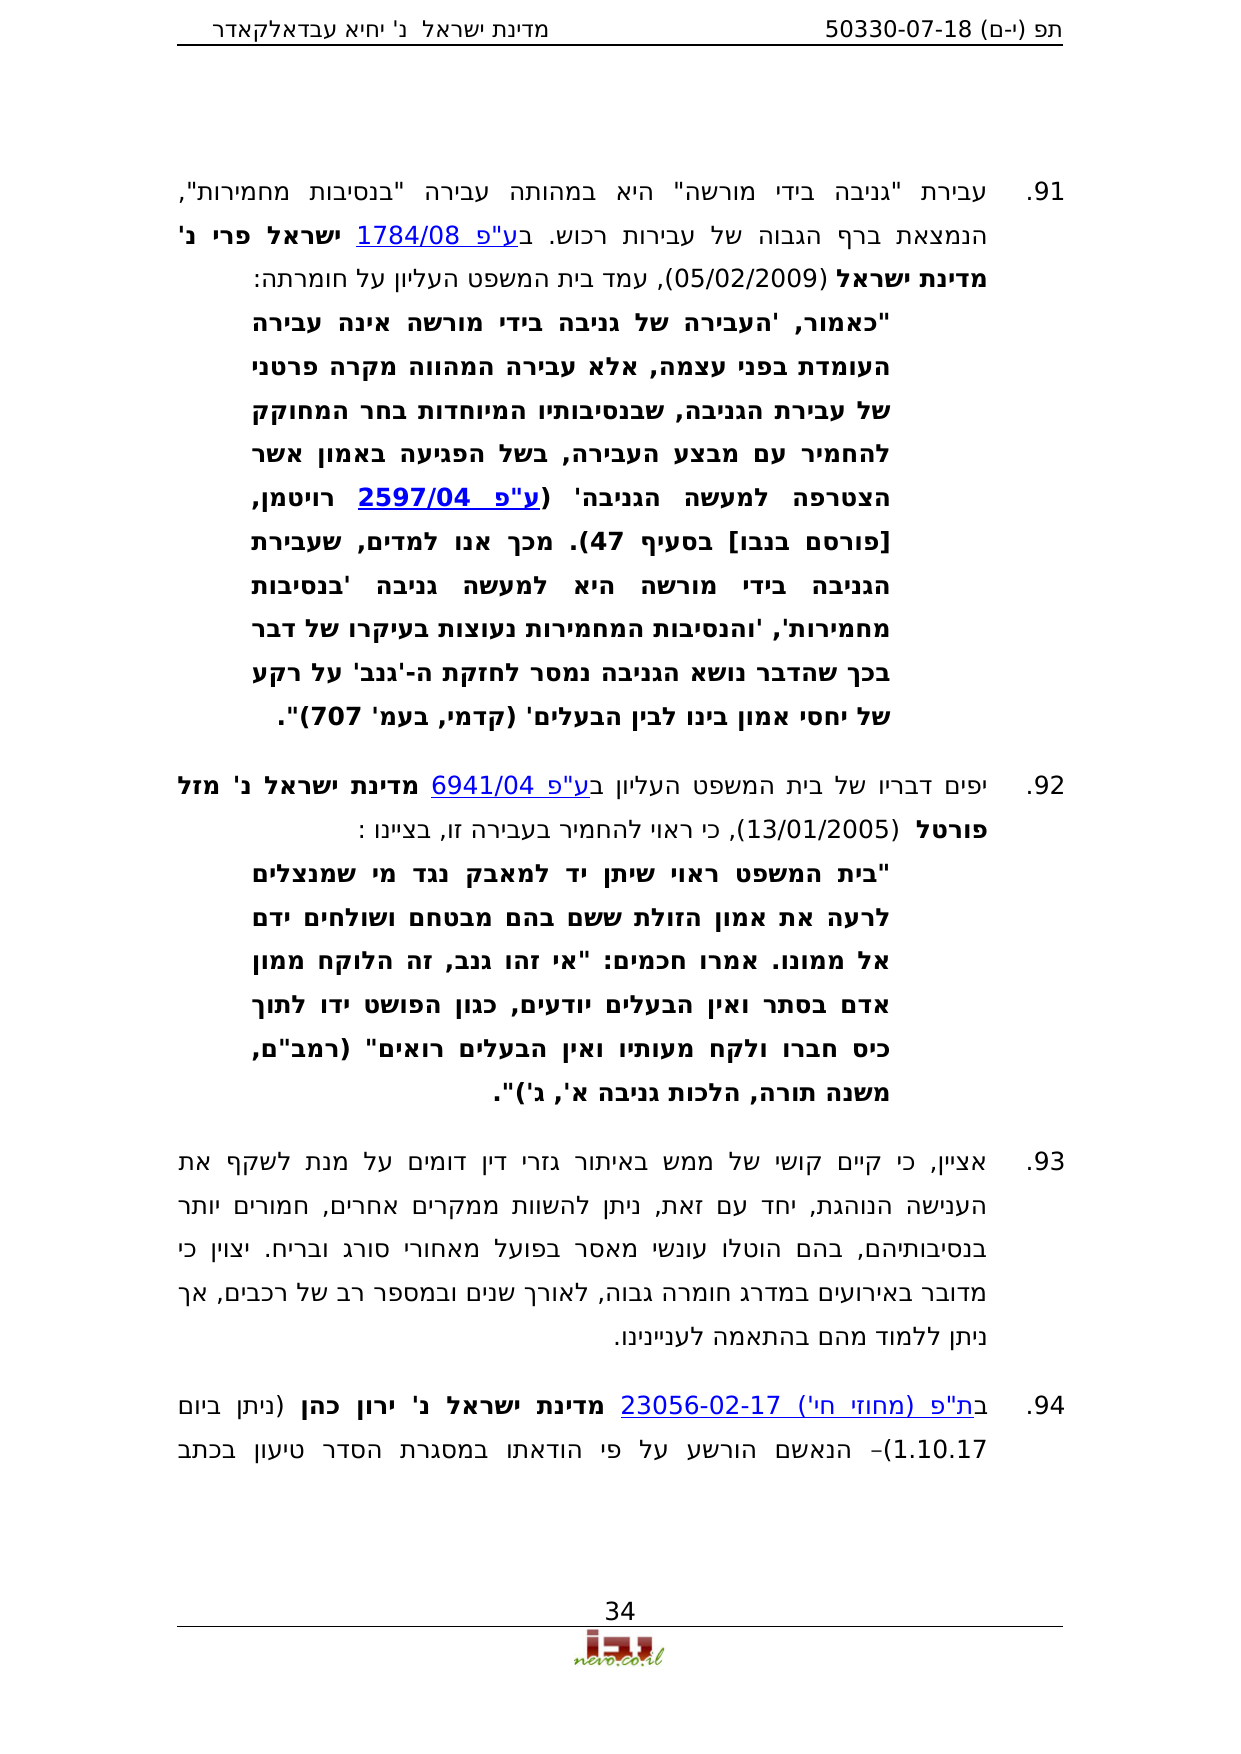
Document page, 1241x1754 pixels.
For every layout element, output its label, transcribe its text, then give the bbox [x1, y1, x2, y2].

picture [574, 1629, 666, 1667]
list עבירת "גניבה בידי מורשה" היא במהותה עבירה "בנסיבות מחמירות", הנמצאת ברף הגבוה של עבירות רכוש. בע"פ 1784/08 ישראל פרי נ' מדינת ישראל (05/02/2009), עמד בית המשפט העליון על חומרתה: [177, 177, 1026, 294]
list יפים דבריו של בית המשפט העליון בע"פ 6941/04 מדינת ישראל נ' מזל פורטל (13/01/2005), כי ראוי להחמיר בעבירה זו, בציינו : [177, 772, 1026, 844]
text "בית המשפט ראוי שיתן יד למאבק נגד מי שמנצלים לרעה את אמון הזולת ששם בהם מבטחם ושולחים ידם אל ממונו. אמרו חכמים: "אי זהו גנב, זה הלוקח ממון אדם בסתר ואין הבעלים יודעים, כגון הפושט ידו לתוך כיס חברו ולקח מעותיו ואין הבעלים רואים" (רמב"ם, משנה תורה, הלכות גניבה א', ג')". [251, 859, 891, 1107]
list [177, 1418, 1026, 1464]
text "כאמור, 'העבירה של גניבה בידי מורשה אינה עבירה העומדת בפני עצמה, אלא עבירה המהווה מקרה פרטני של עבירת הגניבה, שבנסיבותיו המיוחדות בחר המחוקק להחמיר עם מבצע העבירה, בשל הפגיעה באמון אשר הצטרפה למעשה הגניבה' (ע"פ 2597/04 רויטמן, [פורסם בנבו] בסעיף 47). מכך אנו למדים, שעבירת הגניבה בידי מורשה היא למעשה גניבה 'בנסיבות מחמירות', 'והנסיבות המחמירות נעוצות בעיקרו של דבר בכך שהדבר נושא הגניבה נמסר לחזקת ה-'גנב' על רקע של יחסי אמון בינו לבין הבעלים' (קדמי, בעמ' 707)". [251, 308, 891, 731]
list אציין, כי קיים קושי של ממש באיתור גזרי דין דומים על מנת לשקף את הענישה הנוהגת, יחד עם זאת, ניתן להשוות ממקרים אחרים, חמורים יותר בנסיבותיהם, בהם הוטלו עונשי מאסר בפועל מאחורי סורג ובריח. יצוין כי מדובר באירועים במדרג חומרה גבוה, לאורך שנים ובמספר רב של רכבים, אך ניתן ללמוד מהם בהתאמה לעניינינו. [177, 1147, 1026, 1351]
